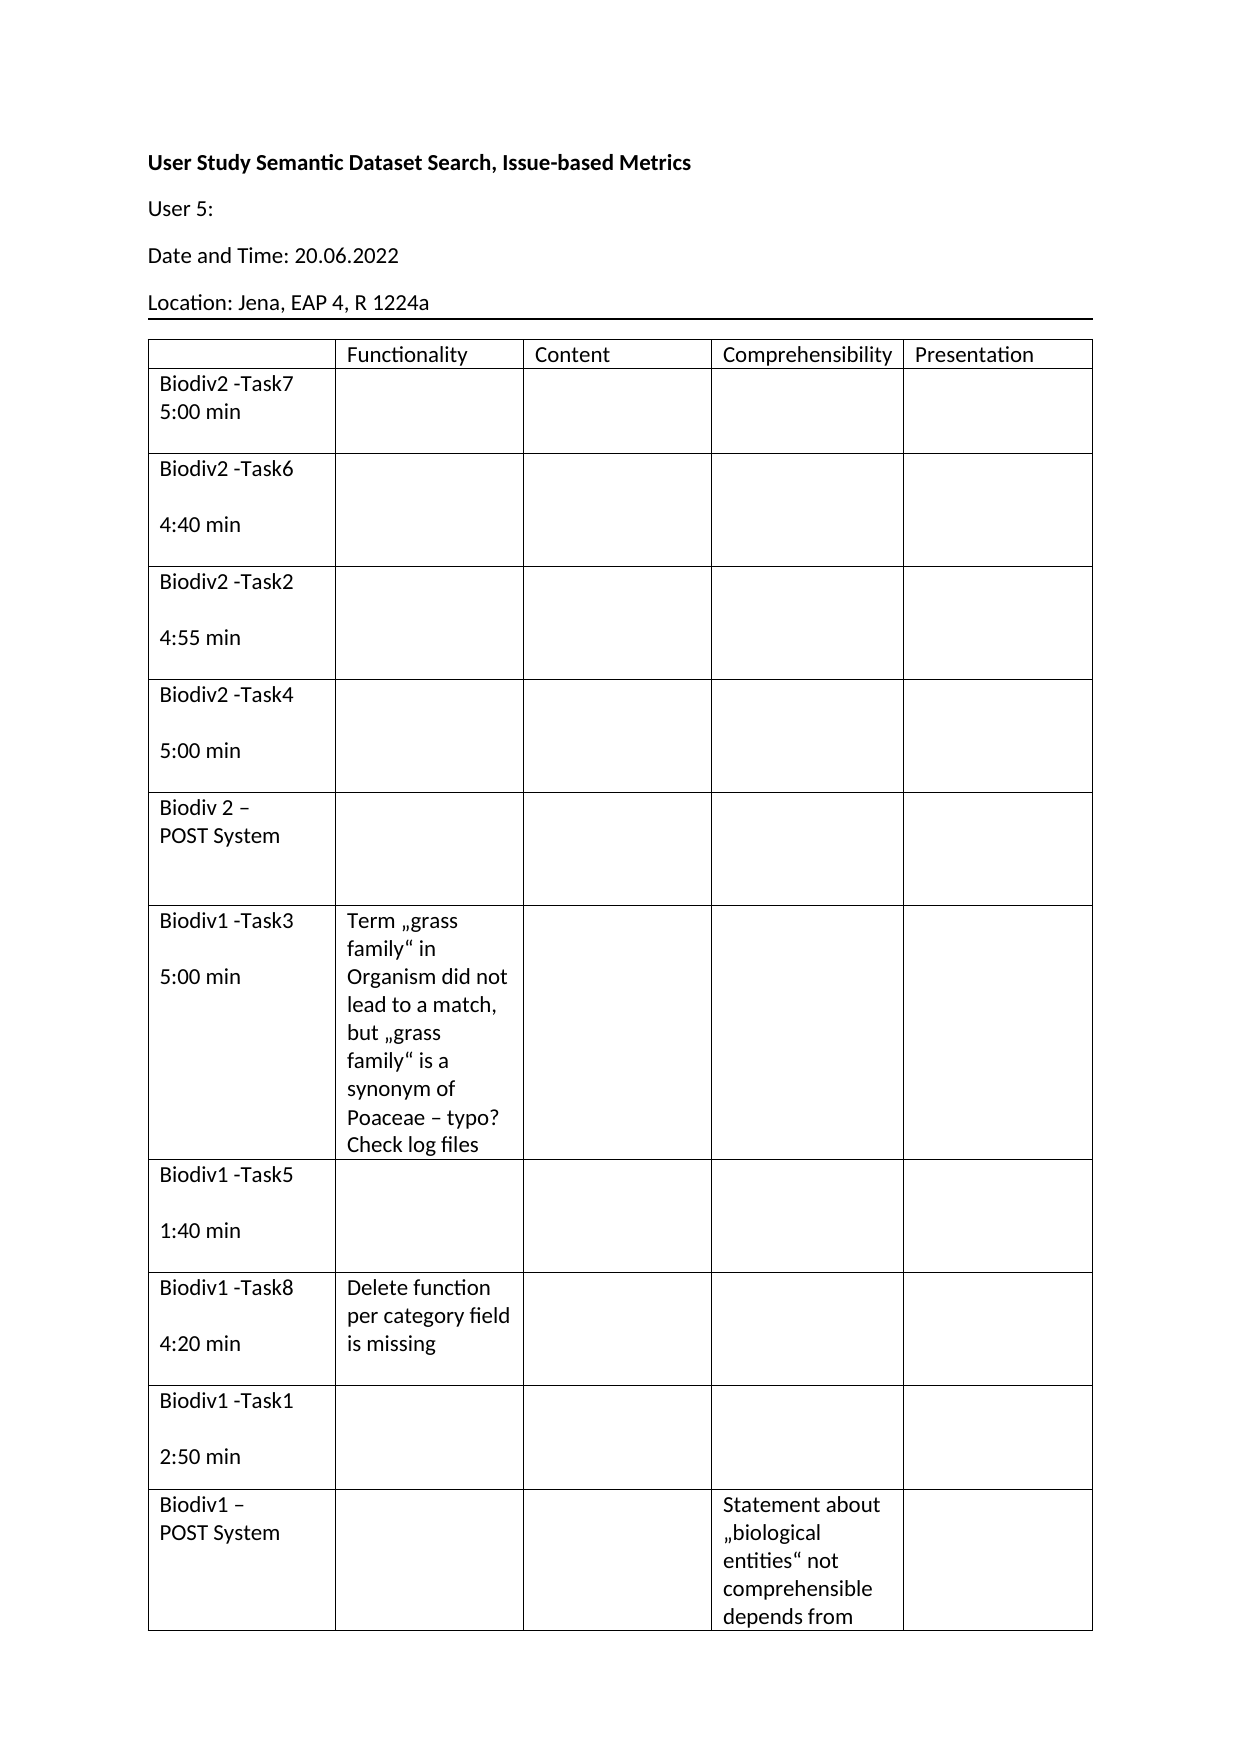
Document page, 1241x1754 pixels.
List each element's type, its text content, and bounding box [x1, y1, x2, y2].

table_cell [524, 454, 711, 566]
table_cell [712, 1273, 903, 1385]
table_cell [904, 567, 1092, 679]
table_cell [336, 454, 523, 566]
table_cell [524, 1160, 711, 1272]
table_cell [904, 369, 1092, 453]
table_cell [712, 567, 903, 679]
table_cell Biodiv2 -Task2 4:55 min [149, 567, 335, 679]
table_cell [904, 793, 1092, 905]
table_cell [712, 793, 903, 905]
table_cell [336, 369, 523, 453]
text User 5: [148, 194, 1093, 222]
table_cell [336, 680, 523, 792]
text Location: Jena, EAP 4, R 1224a [148, 288, 1093, 318]
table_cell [149, 1490, 335, 1630]
table_cell [712, 906, 903, 1159]
table_cell [524, 369, 711, 453]
table_cell Biodiv1 -Task1 2:50 min [149, 1386, 335, 1489]
table_cell Delete function per category field is missing [336, 1273, 523, 1385]
table_cell [524, 906, 711, 1159]
table_cell Biodiv2 -Task7 5:00 min [149, 369, 335, 453]
table_cell [336, 1490, 523, 1630]
table_cell Biodiv 2 – POST System [149, 793, 335, 905]
table_header Comprehensibility [712, 340, 903, 368]
table_cell [524, 1273, 711, 1385]
table_header Presentation [904, 340, 1092, 368]
table_cell [712, 1386, 903, 1489]
table_cell [524, 793, 711, 905]
text User Study Semantic Dataset Search, Issue-based Metrics [148, 148, 1093, 176]
table_cell [524, 567, 711, 679]
table_cell [336, 793, 523, 905]
table_header Functionality [336, 340, 523, 368]
table_cell [904, 1160, 1092, 1272]
table_cell [904, 906, 1092, 1159]
table_cell [712, 680, 903, 792]
table_cell [712, 369, 903, 453]
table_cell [712, 1490, 903, 1630]
table_cell Biodiv1 -Task8 4:20 min [149, 1273, 335, 1385]
table_cell [712, 454, 903, 566]
table_cell [712, 1160, 903, 1272]
text Date and Time: 20.06.2022 [148, 241, 1093, 269]
table_cell Biodiv1 -Task3 5:00 min [149, 906, 335, 1159]
table_header Content [524, 340, 711, 368]
table_cell Biodiv2 -Task6 4:40 min [149, 454, 335, 566]
table_header [149, 340, 335, 368]
table_cell [336, 1386, 523, 1489]
table_cell [336, 1160, 523, 1272]
table_cell [524, 1386, 711, 1489]
table_cell Biodiv2 -Task4 5:00 min [149, 680, 335, 792]
table_cell [524, 680, 711, 792]
table_cell Biodiv1 -Task5 1:40 min [149, 1160, 335, 1272]
table_cell Term „grass family“ in Organism did not lead to a match, but „grass family“ is a synonym of Poaceae – typo? Check log files [336, 906, 523, 1159]
table_cell [524, 1490, 711, 1630]
table_cell [904, 1386, 1092, 1489]
table_cell [904, 1490, 1092, 1630]
table_cell [904, 454, 1092, 566]
table_cell [904, 680, 1092, 792]
table_cell [336, 567, 523, 679]
table_cell [904, 1273, 1092, 1385]
